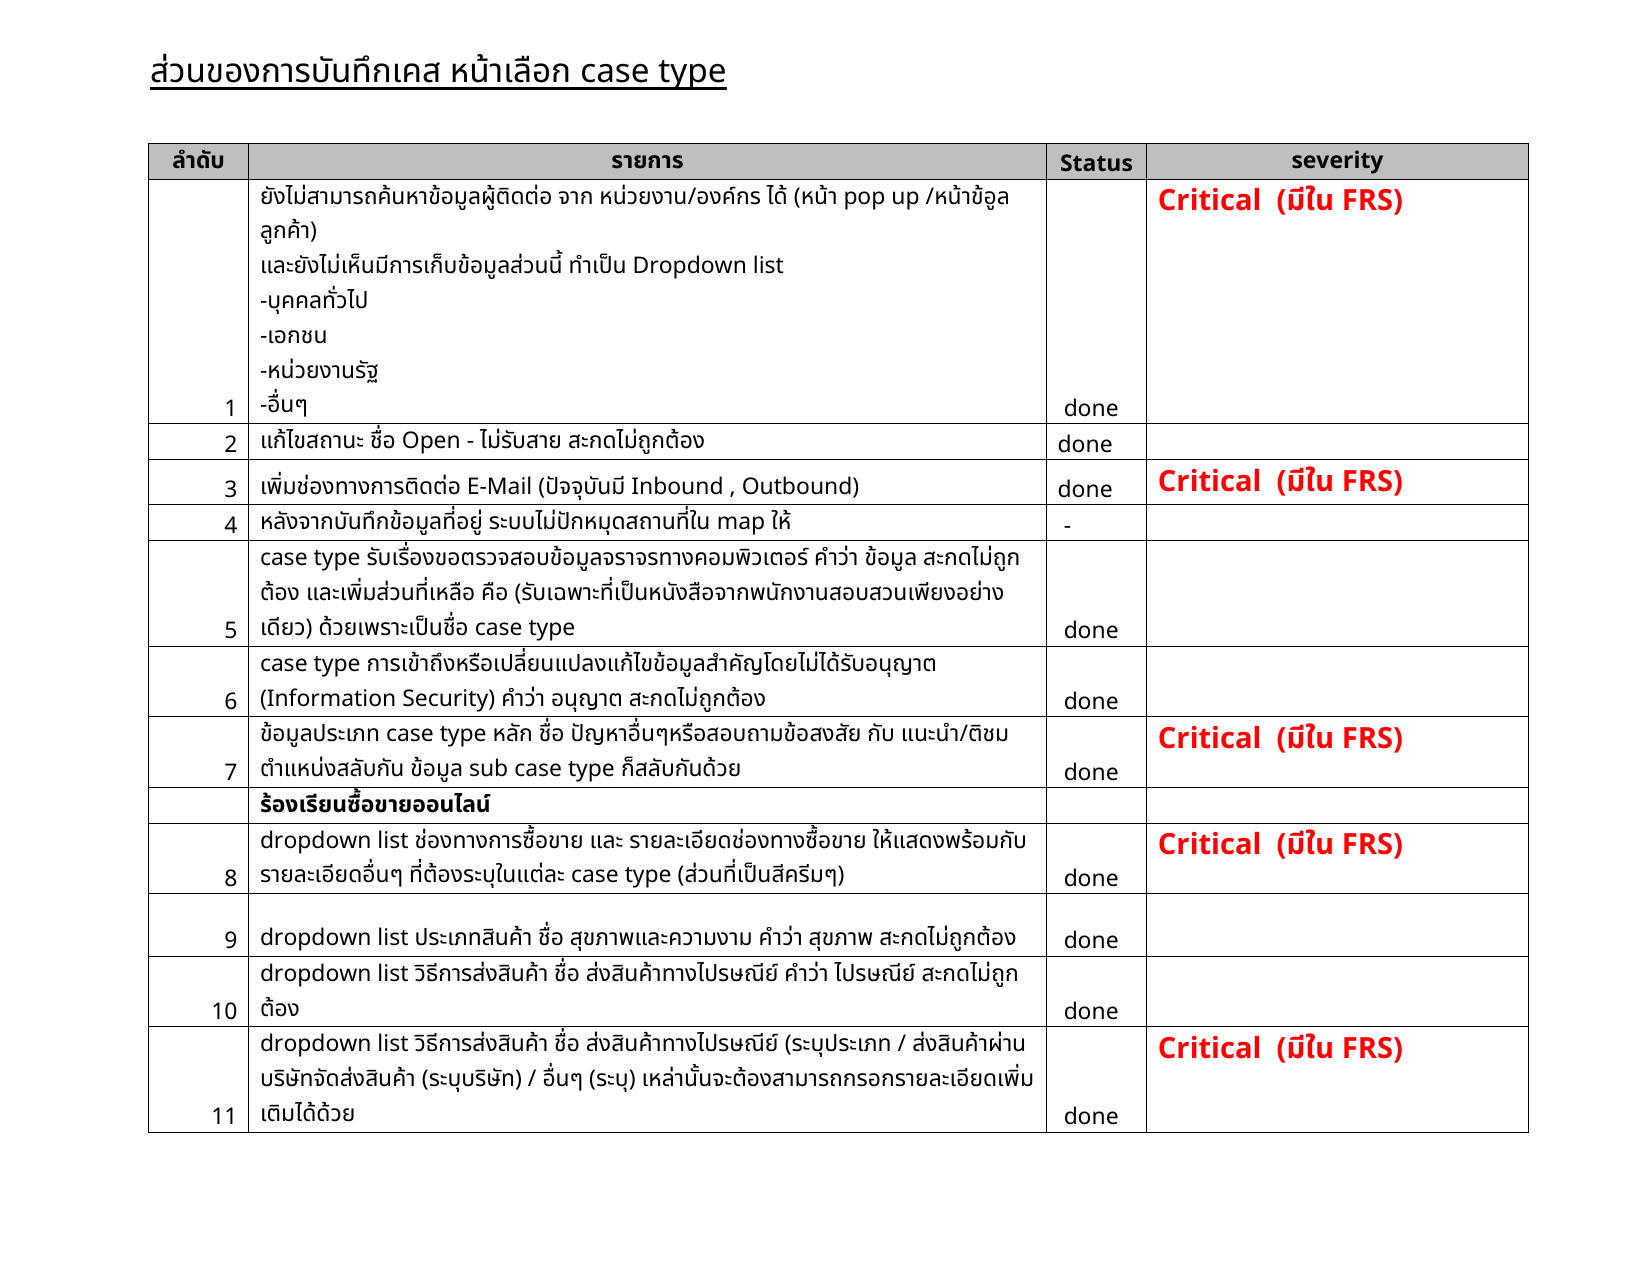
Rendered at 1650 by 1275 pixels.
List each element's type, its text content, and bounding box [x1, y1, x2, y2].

table_cell 5 [149, 541, 248, 646]
table_cell dropdown list วิธีการส่งสินค้า ชื่อ ส่งสินค้าทางไปรษณีย์ (ระบุประเภท / ส่งสินค้าผ่านบริษัทจัดส่งสินค้า (ระบุบริษัท) / อื่นๆ (ระบุ) เหล่านั้นจะต้องสามารถกรอกรายละเอียดเพิ่มเติมได้ด้วย [249, 1027, 1046, 1132]
table_cell done [1047, 460, 1146, 504]
table_cell 1 [149, 180, 248, 423]
table_cell [1147, 647, 1528, 716]
table_cell Critical (มีใน FRS) [1147, 717, 1528, 787]
table_cell 4 [149, 505, 248, 540]
table_cell [1147, 505, 1528, 540]
table_cell done [1047, 957, 1146, 1026]
table_cell Critical (มีใน FRS) [1147, 1027, 1528, 1132]
table_cell เพิ่มช่องทางการติดต่อ E-Mail (ปัจจุบันมี Inbound , Outbound) [249, 460, 1046, 504]
table_cell [1147, 541, 1528, 646]
table_cell done [1047, 424, 1146, 459]
table_cell done [1047, 180, 1146, 423]
table_cell [1147, 894, 1528, 956]
table_cell dropdown list ช่องทางการซื้อขาย และ รายละเอียดช่องทางซื้อขาย ให้แสดงพร้อมกับรายละเอียดอื่นๆ ที่ต้องระบุในแต่ละ case type (ส่วนที่เป็นสีครีมๆ) [249, 824, 1046, 893]
table_cell 3 [149, 460, 248, 504]
table_cell [1147, 957, 1528, 1026]
table_cell ข้อมูลประเภท case type หลัก ชื่อ ปัญหาอื่นๆหรือสอบถามข้อสงสัย กับ แนะนำ/ติชม ตำแหน่งสลับกัน ข้อมูล sub case type ก็สลับกันด้วย [249, 717, 1046, 787]
table_cell 2 [149, 424, 248, 459]
table_cell done [1047, 1027, 1146, 1132]
table_cell done [1047, 894, 1146, 956]
table_cell [1147, 424, 1528, 459]
table_cell 7 [149, 717, 248, 787]
table_cell ร้องเรียนซื้อขายออนไลน์ [249, 788, 1046, 823]
text ส่วนของการบันทึกเคส หน้าเลือก case type [150, 47, 1500, 97]
table_cell 11 [149, 1027, 248, 1132]
table_cell dropdown list ประเภทสินค้า ชื่อ สุขภาพและความงาม คำว่า สุขภาพ สะกดไม่ถูกต้อง [249, 894, 1046, 956]
table_cell dropdown list วิธีการส่งสินค้า ชื่อ ส่งสินค้าทางไปรษณีย์ คำว่า ไปรษณีย์ สะกดไม่ถูกต้อง [249, 957, 1046, 1026]
table_cell 10 [149, 957, 248, 1026]
table_cell [149, 788, 248, 823]
table_header severity [1147, 144, 1528, 179]
table_cell แก้ไขสถานะ ชื่อ Open - ไม่รับสาย สะกดไม่ถูกต้อง [249, 424, 1046, 459]
table_cell หลังจากบันทึกข้อมูลที่อยู่ ระบบไม่ปักหมุดสถานที่ใน map ให้ [249, 505, 1046, 540]
table_cell Critical (มีใน FRS) [1147, 460, 1528, 504]
table_header ลำดับ [149, 144, 248, 179]
table_cell 6 [149, 647, 248, 716]
table_cell - [1047, 505, 1146, 540]
table_cell ยังไม่สามารถค้นหาข้อมูลผู้ติดต่อ จาก หน่วยงาน/องค์กร ได้ (หน้า pop up /หน้าข้อูลลูกค้า) และยังไม่เห็นมีการเก็บข้อมูลส่วนนี้ ทำเป็น Dropdown list -บุคคลทั่วไป -เอกชน -หน่วยงานรัฐ -อื่นๆ [249, 180, 1046, 423]
table_cell [1147, 788, 1528, 823]
table_cell 8 [149, 824, 248, 893]
table_cell Critical (มีใน FRS) [1147, 824, 1528, 893]
table_header Status [1047, 144, 1146, 179]
table_cell Critical (มีใน FRS) [1147, 180, 1528, 423]
table_cell done [1047, 647, 1146, 716]
table_cell done [1047, 824, 1146, 893]
table_cell [1047, 788, 1146, 823]
table_cell case type การเข้าถึงหรือเปลี่ยนแปลงแก้ไขข้อมูลสำคัญโดยไม่ได้รับอนุญาต (Information Security) คำว่า อนุญาต สะกดไม่ถูกต้อง [249, 647, 1046, 716]
table_cell 9 [149, 894, 248, 956]
table_cell done [1047, 541, 1146, 646]
table_cell done [1047, 717, 1146, 787]
table_header รายการ [249, 144, 1046, 179]
table_cell case type รับเรื่องขอตรวจสอบข้อมูลจราจรทางคอมพิวเตอร์ คำว่า ข้อมูล สะกดไม่ถูกต้อง และเพิ่มส่วนที่เหลือ คือ (รับเฉพาะที่เป็นหนังสือจากพนักงานสอบสวนเพียงอย่างเดียว) ด้วยเพราะเป็นชื่อ case type [249, 541, 1046, 646]
